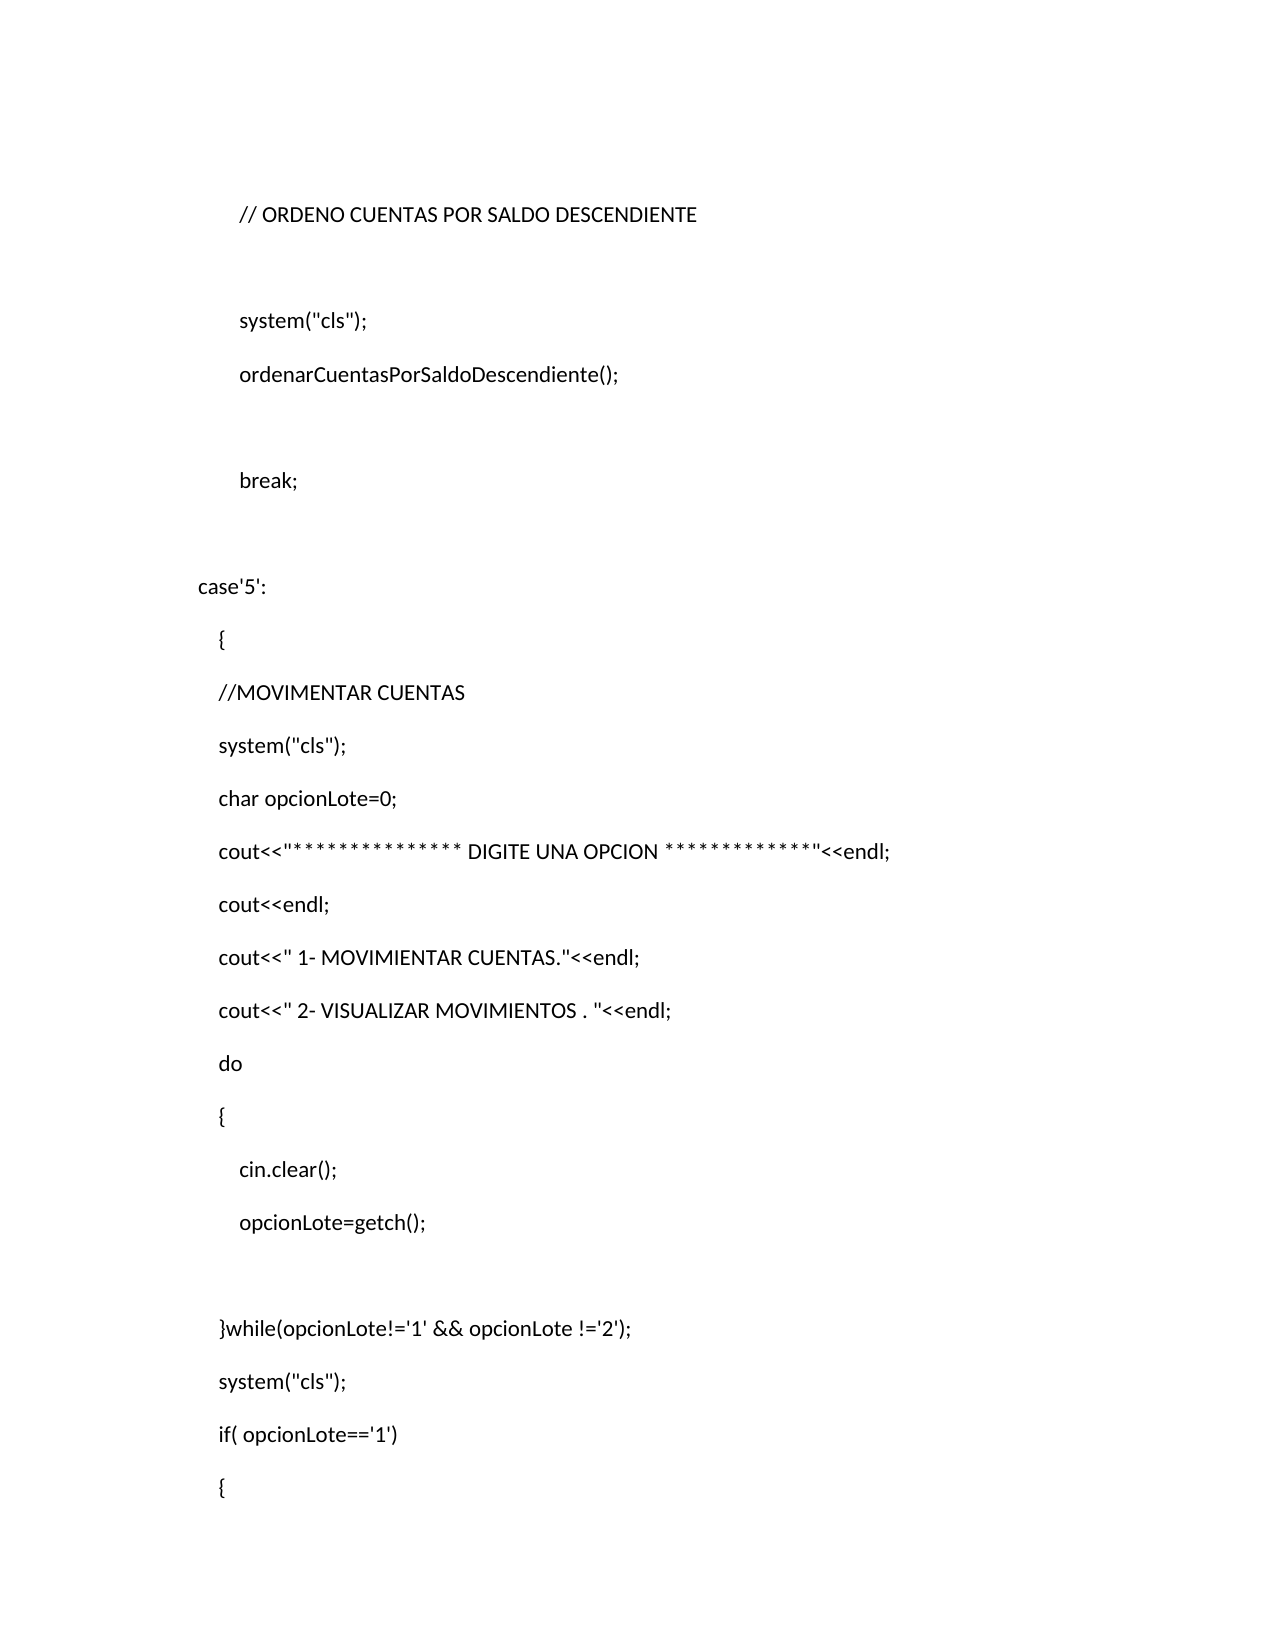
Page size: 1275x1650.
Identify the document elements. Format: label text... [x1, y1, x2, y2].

text cout<<" 1- MOVIMIENTAR CUENTAS."<<endl; [177, 943, 1098, 971]
text cout<<"*************** DIGITE UNA OPCION *************"<<endl; [177, 837, 1098, 865]
text cout<<" 2- VISUALIZAR MOVIMIENTOS . "<<endl; [177, 996, 1098, 1024]
text cout<<endl; [177, 890, 1098, 918]
text { [177, 625, 1098, 653]
text case'5': [177, 572, 1098, 600]
text { [177, 1473, 1098, 1501]
text if( opcionLote=='1') [177, 1420, 1098, 1448]
text char opcionLote=0; [177, 784, 1098, 812]
text do [177, 1049, 1098, 1077]
text opcionLote=getch(); [177, 1208, 1098, 1236]
text // ORDENO CUENTAS POR SALDO DESCENDIENTE [177, 201, 1098, 229]
text break; [177, 466, 1098, 494]
text //MOVIMENTAR CUENTAS [177, 678, 1098, 706]
text { [177, 1102, 1098, 1130]
text cin.clear(); [177, 1155, 1098, 1183]
text ordenarCuentasPorSaldoDescendiente(); [177, 360, 1098, 388]
text system("cls"); [177, 731, 1098, 759]
text }while(opcionLote!='1' && opcionLote !='2'); [177, 1314, 1098, 1342]
text system("cls"); [177, 307, 1098, 335]
text system("cls"); [177, 1367, 1098, 1395]
